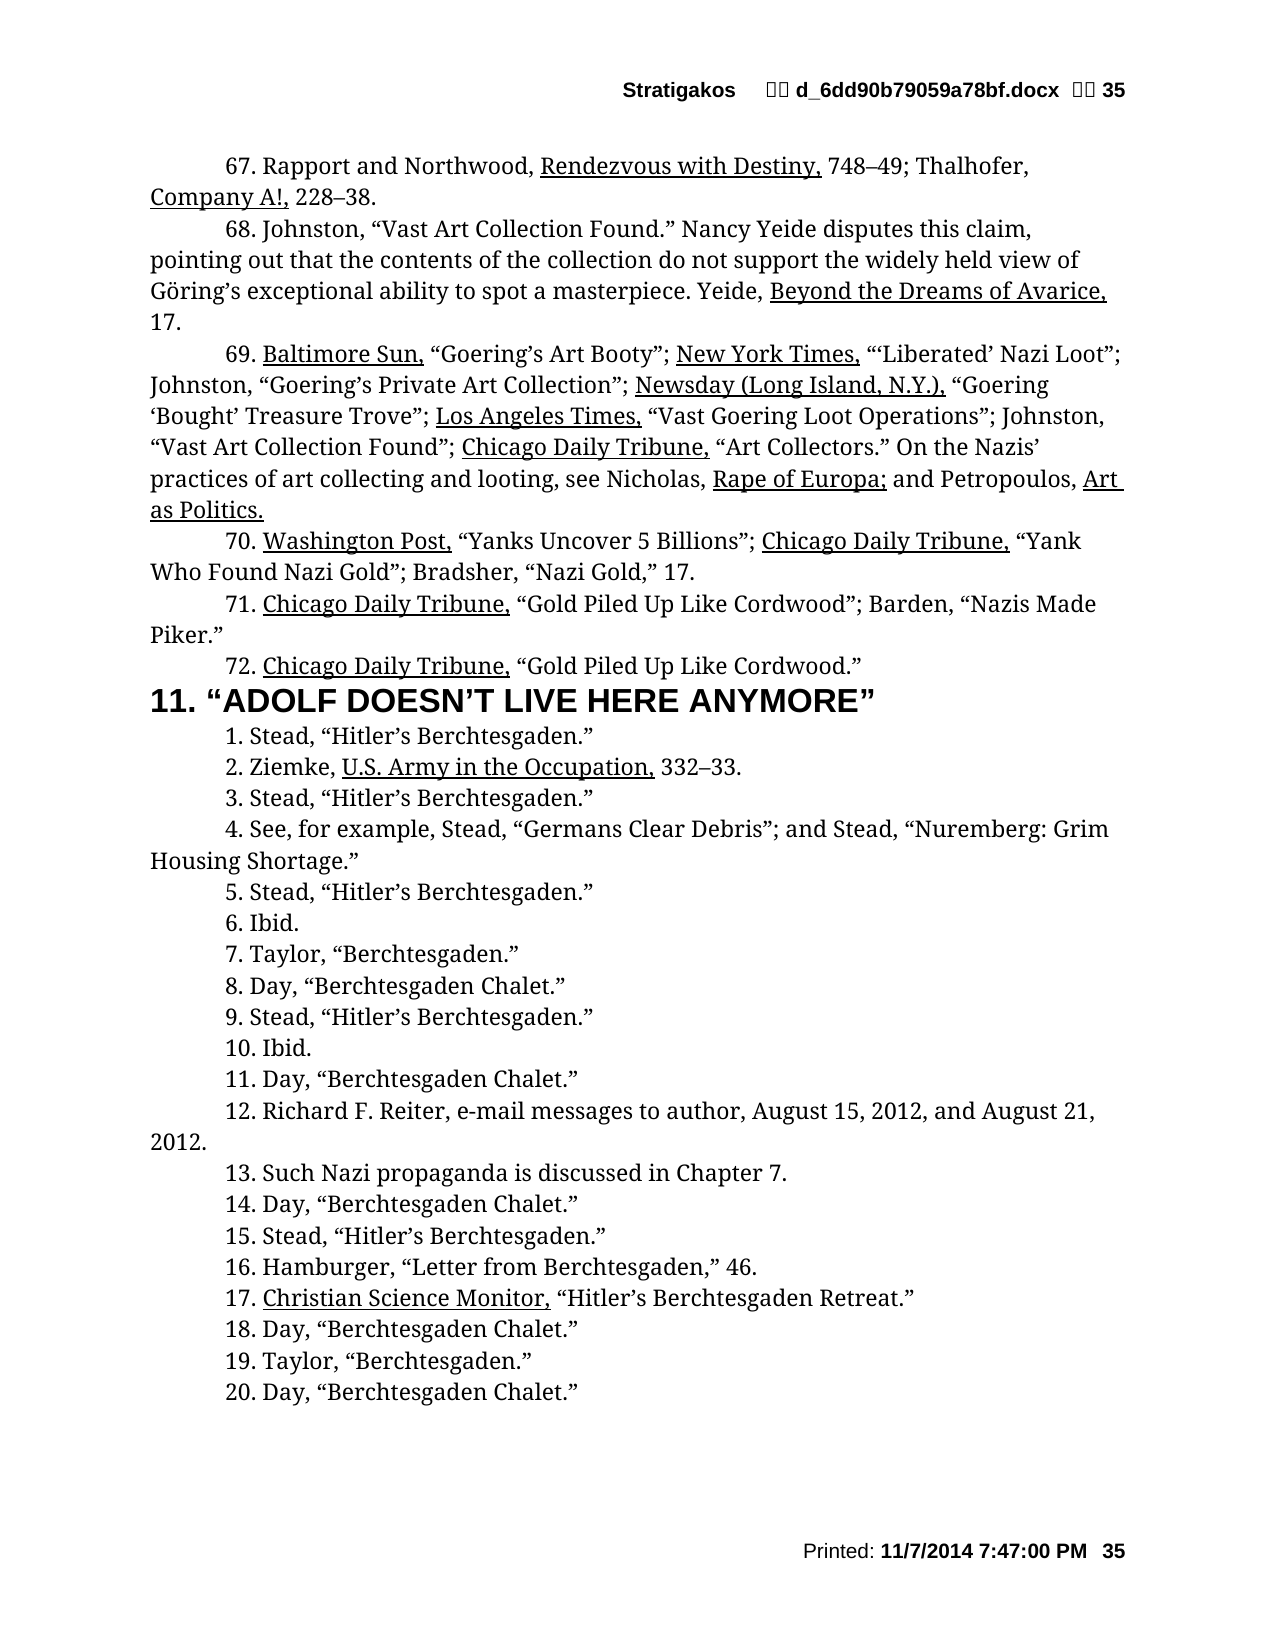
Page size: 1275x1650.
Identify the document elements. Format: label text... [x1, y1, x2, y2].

text 19. Taylor, “Berchtesgaden.” [150, 1345, 1125, 1376]
text 2. Ziemke, U.S. Army in the Occupation, 332–33. [150, 751, 1125, 782]
text 4. See, for example, Stead, “Germans Clear Debris”; and Stead, “Nuremberg: Grim Housing Shortage.” [150, 813, 1125, 876]
text 72. Chicago Daily Tribune, “Gold Piled Up Like Cordwood.” [150, 650, 1125, 681]
text 11. Day, “Berchtesgaden Chalet.” [150, 1063, 1125, 1095]
text 18. Day, “Berchtesgaden Chalet.” [150, 1313, 1125, 1345]
text 68. Johnston, “Vast Art Collection Found.” Nancy Yeide disputes this claim, pointing out that the contents of the collection do not support the widely held view of Göring’s exceptional ability to spot a masterpiece. Yeide, Beyond the Dreams of Avarice, 17. [150, 212, 1125, 337]
text 17. Christian Science Monitor, “Hitler’s Berchtesgaden Retreat.” [150, 1282, 1125, 1313]
text 16. Hamburger, “Letter from Berchtesgaden,” 46. [150, 1251, 1125, 1282]
text 13. Such Nazi propaganda is discussed in Chapter 7. [150, 1157, 1125, 1188]
text 70. Washington Post, “Yanks Uncover 5 Billions”; Chicago Daily Tribune, “Yank Who Found Nazi Gold”; Bradsher, “Nazi Gold,” 17. [150, 525, 1125, 587]
text 8. Day, “Berchtesgaden Chalet.” [150, 970, 1125, 1001]
text 15. Stead, “Hitler’s Berchtesgaden.” [150, 1220, 1125, 1251]
text 1. Stead, “Hitler’s Berchtesgaden.” [150, 720, 1125, 751]
text 11. “ADOLF DOESN’T LIVE HERE ANYMORE” [150, 681, 1125, 720]
text 9. Stead, “Hitler’s Berchtesgaden.” [150, 1001, 1125, 1032]
text 6. Ibid. [150, 907, 1125, 938]
text 69. Baltimore Sun, “Goering’s Art Booty”; New York Times, “‘Liberated’ Nazi Loot”; Johnston, “Goering’s Private Art Collection”; Newsday (Long Island, N.Y.), “Goering ‘Bought’ Treasure Trove”; Los Angeles Times, “Vast Goering Loot Operations”; Johnston, “Vast Art Collection Found”; Chicago Daily Tribune, “Art Collectors.” On the Nazis’ practices of art collecting and looting, see Nicholas, Rape of Europa; and Petropoulos, Art as Politics. [150, 337, 1125, 525]
text 12. Richard F. Reiter, e-mail messages to author, August 15, 2012, and August 21, 2012. [150, 1095, 1125, 1157]
text 14. Day, “Berchtesgaden Chalet.” [150, 1188, 1125, 1220]
text 5. Stead, “Hitler’s Berchtesgaden.” [150, 876, 1125, 907]
text 67. Rapport and Northwood, Rendezvous with Destiny, 748–49; Thalhofer, Company A!, 228–38. [150, 150, 1125, 212]
text 71. Chicago Daily Tribune, “Gold Piled Up Like Cordwood”; Barden, “Nazis Made Piker.” [150, 587, 1125, 650]
text 10. Ibid. [150, 1032, 1125, 1063]
text 20. Day, “Berchtesgaden Chalet.” [150, 1376, 1125, 1407]
text 3. Stead, “Hitler’s Berchtesgaden.” [150, 782, 1125, 813]
text 7. Taylor, “Berchtesgaden.” [150, 938, 1125, 970]
